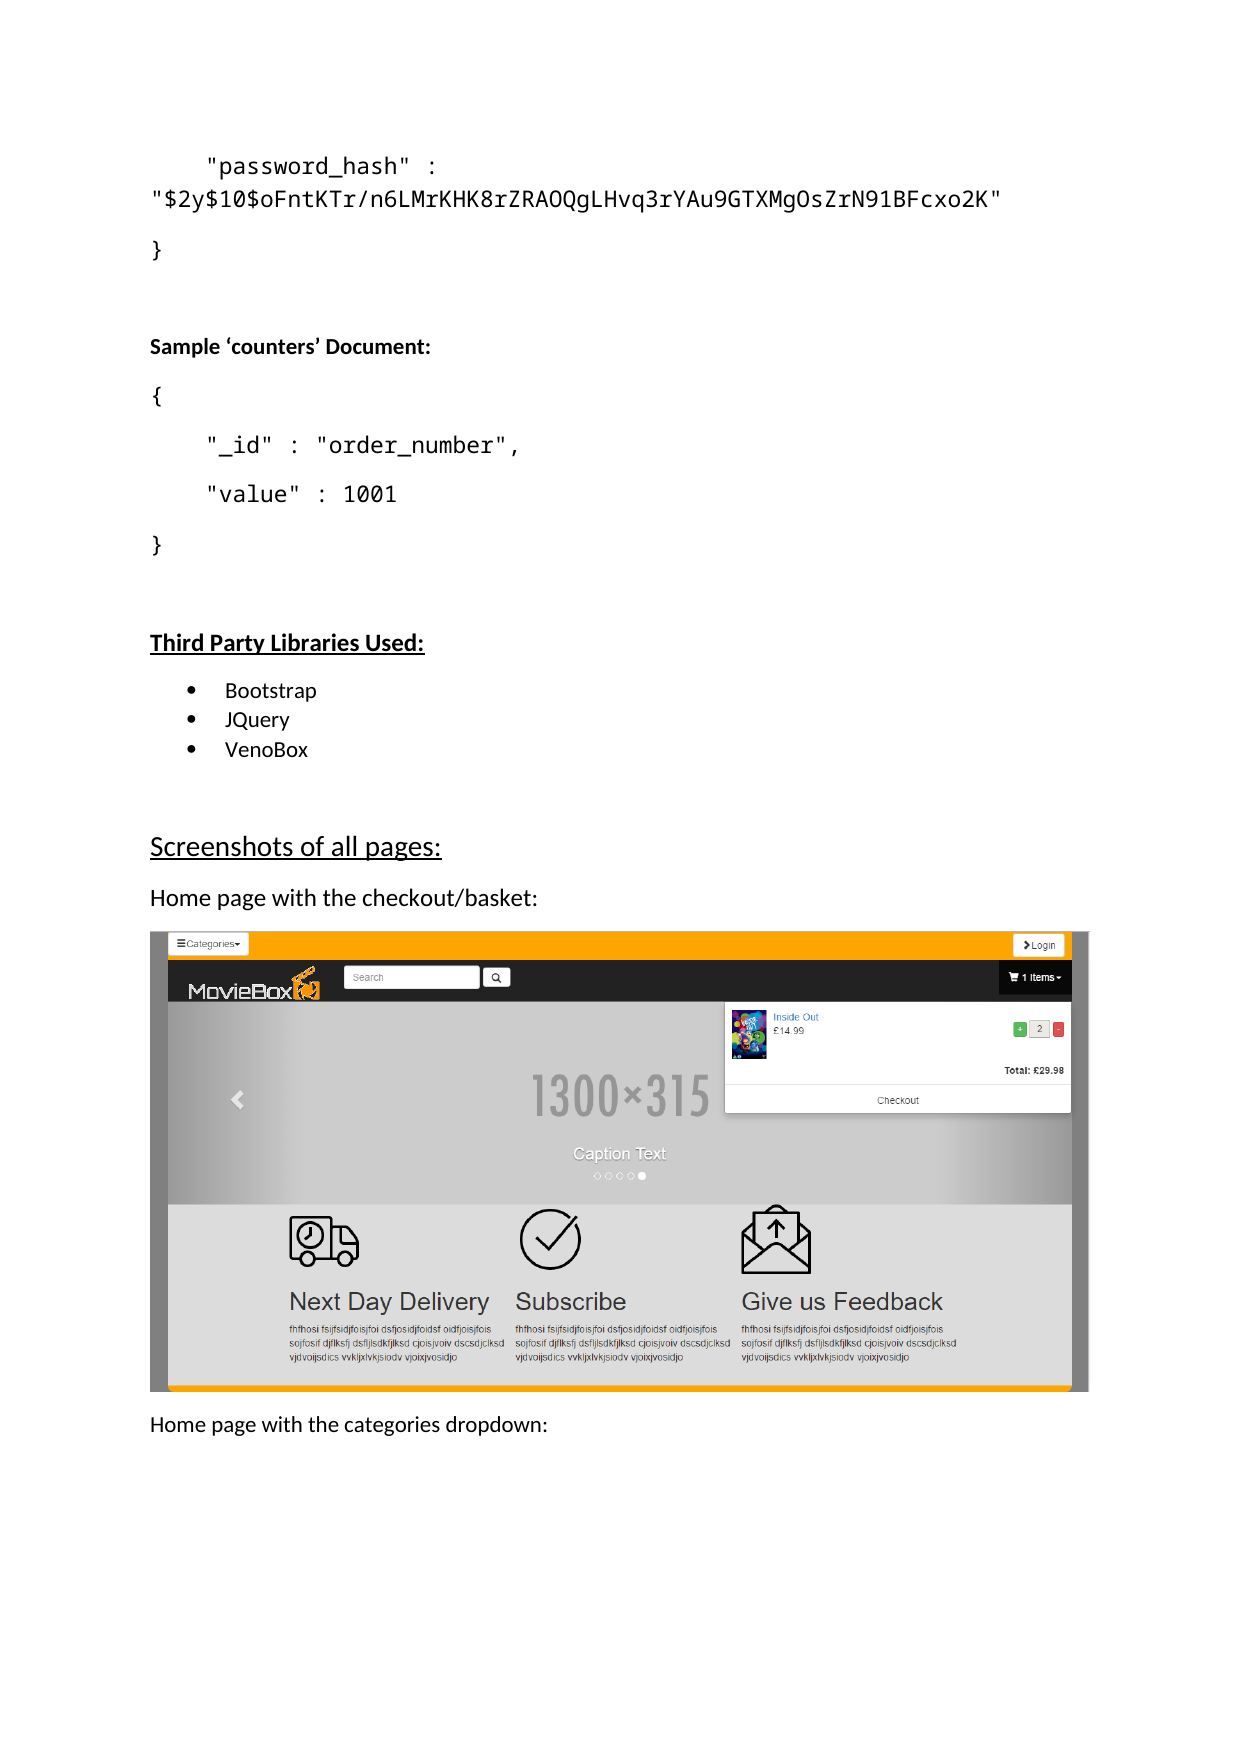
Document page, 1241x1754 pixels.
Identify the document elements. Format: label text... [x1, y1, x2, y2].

picture [150, 931, 1091, 1392]
text } [150, 528, 1090, 559]
text Home page with the checkout/basket: [150, 882, 1090, 913]
text "_id" : "order_number", [150, 429, 1090, 460]
text "password_hash" : "$2y$10$oFntKTr/n6LMrKHK8rZRAOQgLHvq3rYAu9GTXMgOsZrN91BFcxo2K" [150, 150, 1090, 214]
text Screenshots of all pages: [150, 828, 1090, 864]
text Sample ‘counters’ Document: [150, 332, 1090, 361]
list JQuery [187, 706, 1090, 734]
text } [150, 233, 1090, 264]
list VenoBox [187, 735, 1090, 763]
text "value" : 1001 [150, 478, 1090, 510]
list Bootstrap [187, 676, 1090, 704]
text { [150, 379, 1090, 410]
text Home page with the categories dropdown: [150, 1410, 1090, 1438]
text Third Party Libraries Used: [150, 627, 1090, 657]
